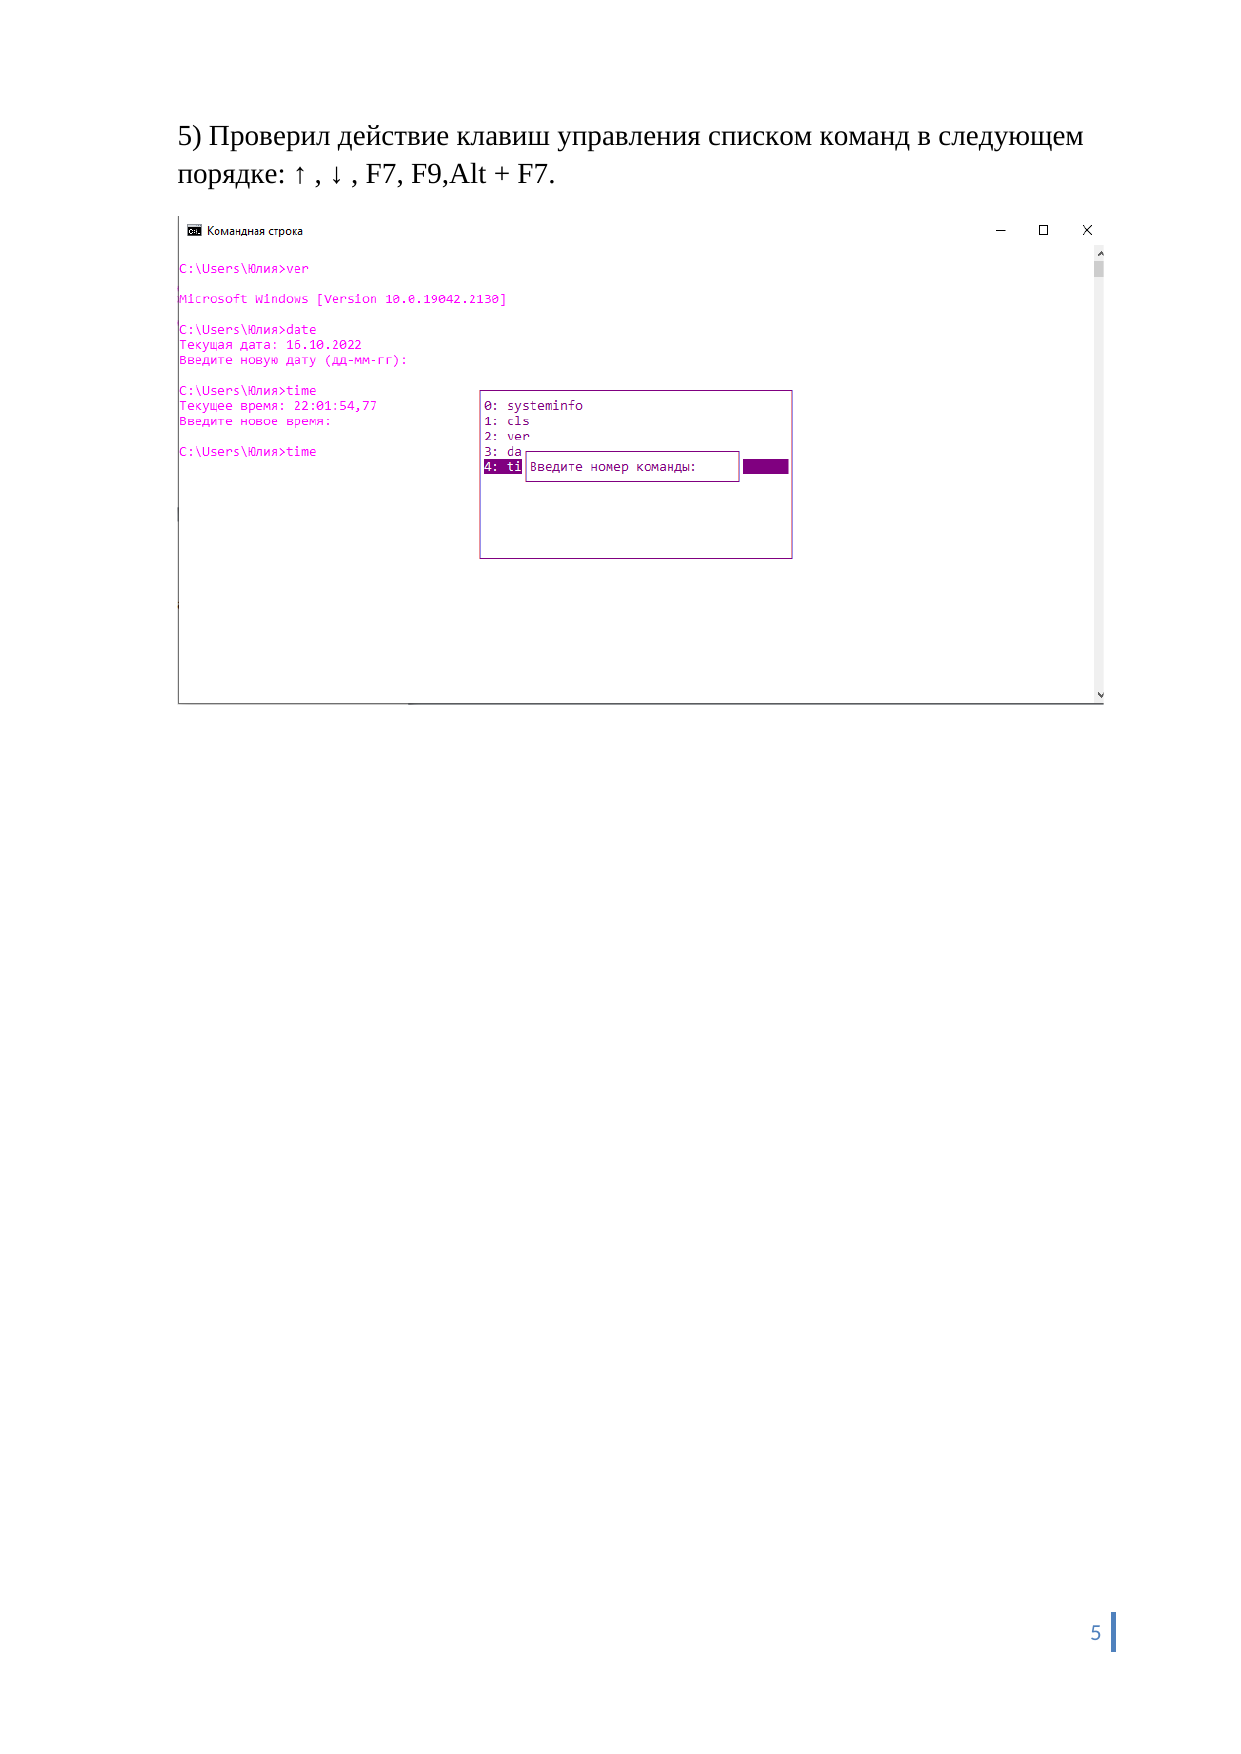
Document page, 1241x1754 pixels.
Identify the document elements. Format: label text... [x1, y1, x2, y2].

picture [177, 216, 1104, 705]
text 5) Проверил действие клавиш управления списком команд в следующем порядке: ↑ , ↓ , F7, F9,Alt + F7. [177, 118, 1152, 190]
